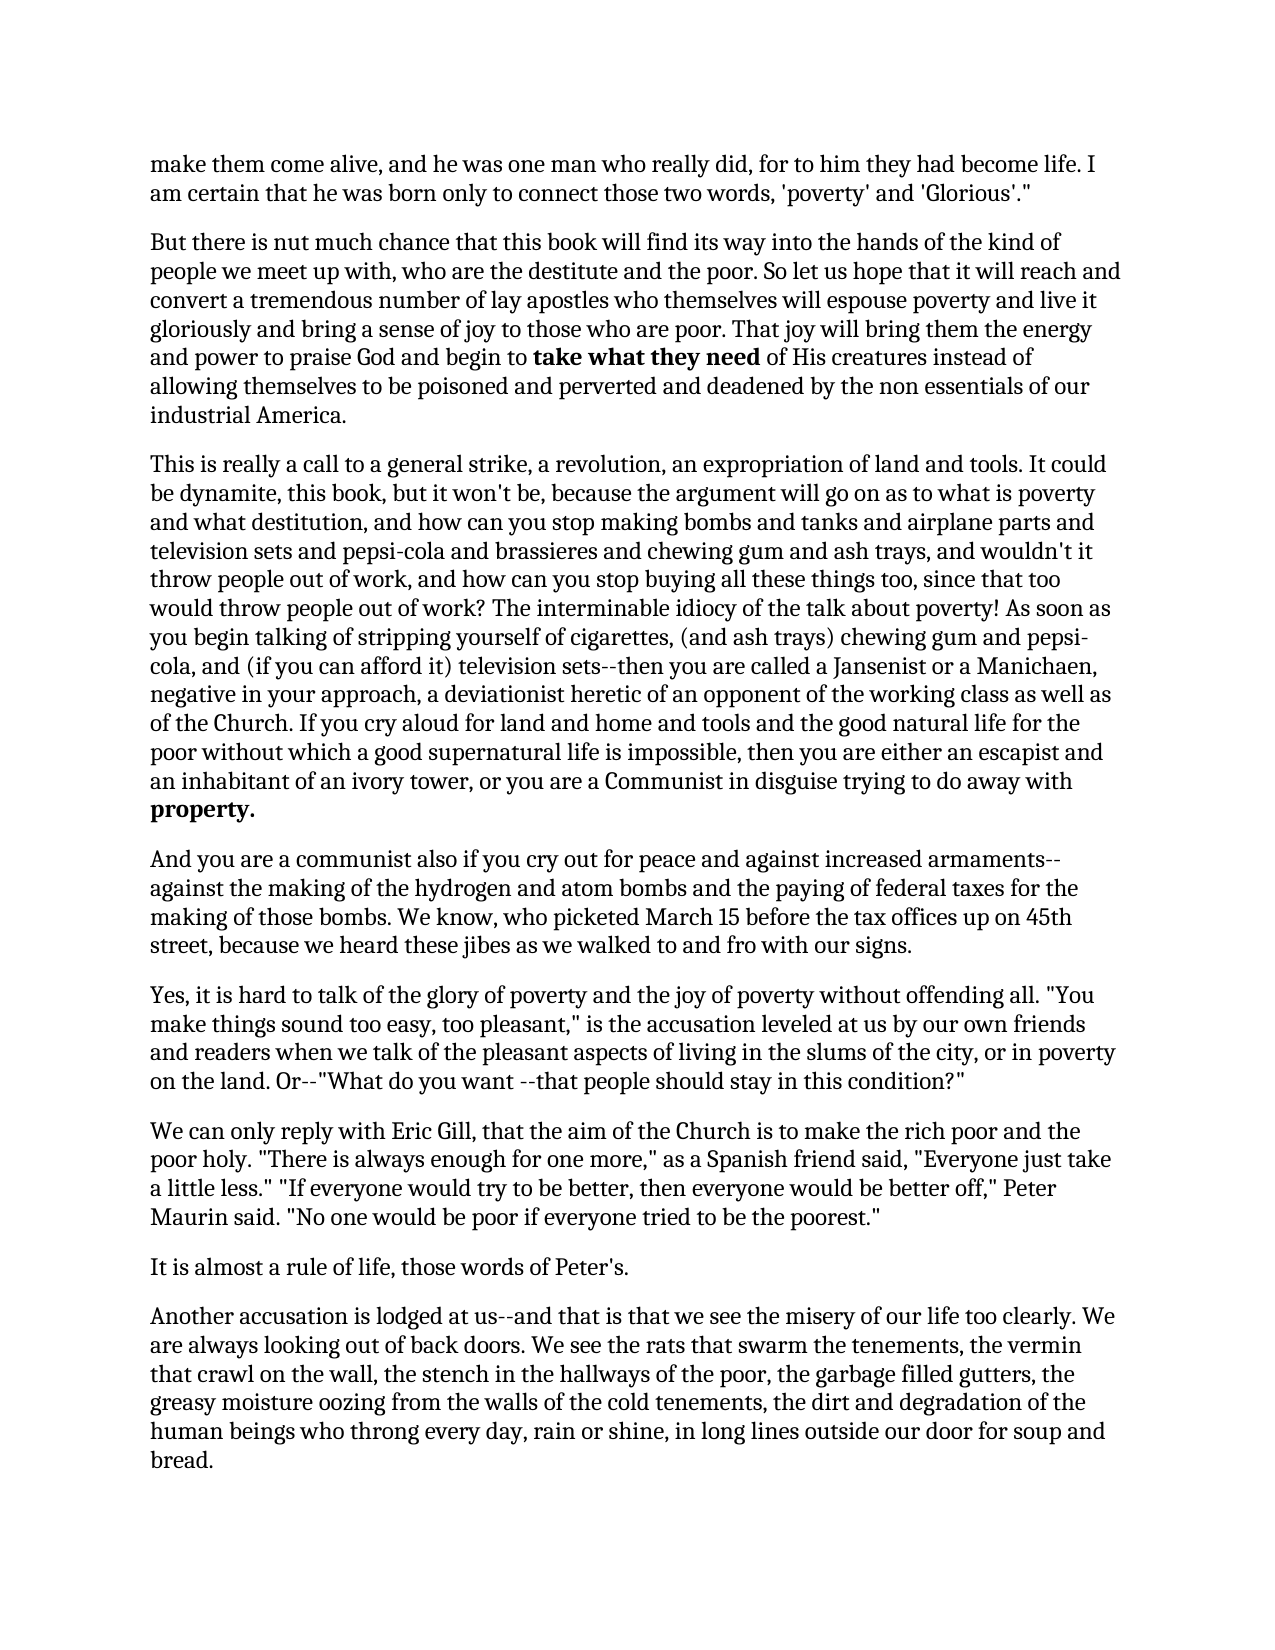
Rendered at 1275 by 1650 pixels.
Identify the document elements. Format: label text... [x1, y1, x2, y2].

text And you are a communist also if you cry out for peace and against increased armaments-- against the making of the hydrogen and atom bombs and the paying of federal taxes for the making of those bombs. We know, who picketed March 15 before the tax offices up on 45th street, because we heard these jibes as we walked to and fro with our signs. [150, 845, 1125, 960]
text Yes, it is hard to talk of the glory of poverty and the joy of poverty without offending all. "You make things sound too easy, too pleasant," is the accusation leveled at us by our own friends and readers when we talk of the pleasant aspects of living in the slums of the city, or in poverty on the land. Or--"What do you want --that people should stay in this condition?" [150, 981, 1125, 1096]
text But there is nut much chance that this book will find its way into the hands of the kind of people we meet up with, who are the destitute and the poor. So let us hope that it will reach and convert a tremendous number of lay apostles who themselves will espouse poverty and live it gloriously and bring a sense of joy to those who are poor. That joy will bring them the energy and power to praise God and begin to take what they need of His creatures instead of allowing themselves to be poisoned and perverted and deadened by the non essentials of our industrial America. [150, 228, 1125, 429]
text This is really a call to a general strike, a revolution, an expropriation of land and tools. It could be dynamite, this book, but it won't be, because the argument will go on as to what is poverty and what destitution, and how can you stop making bombs and tanks and airplane parts and television sets and pepsi-cola and brassieres and chewing gum and ash trays, and wouldn't it throw people out of work, and how can you stop buying all these things too, since that too would throw people out of work? The interminable idiocy of the talk about poverty! As soon as you begin talking of stripping yourself of cigarettes, (and ash trays) chewing gum and pepsi-cola, and (if you can afford it) television sets--then you are called a Jansenist or a Manichaen, negative in your approach, a deviationist heretic of an opponent of the working class as well as of the Church. If you cry aloud for land and home and tools and the good natural life for the poor without which a good supernatural life is impossible, then you are either an escapist and an inhabitant of an ivory tower, or you are a Communist in disguise trying to do away with property. [150, 450, 1125, 824]
text We can only reply with Eric Gill, that the aim of the Church is to make the rich poor and the poor holy. "There is always enough for one more," as a Spanish friend said, "Everyone just take a little less." "If everyone would try to be better, then everyone would be better off," Peter Maurin said. "No one would be poor if everyone tried to be the poorest." [150, 1117, 1125, 1232]
text It is almost a rule of life, those words of Peter's. [150, 1252, 1125, 1281]
text Another accusation is lodged at us--and that is that we see the misery of our life too clearly. We are always looking out of back doors. We see the rats that swarm the tenements, the vermin that crawl on the wall, the stench in the hallways of the poor, the garbage filled gutters, the greasy moisture oozing from the walls of the cold tenements, the dirt and degradation of the human beings who throng every day, rain or shine, in long lines outside our door for soup and bread. [150, 1302, 1125, 1474]
